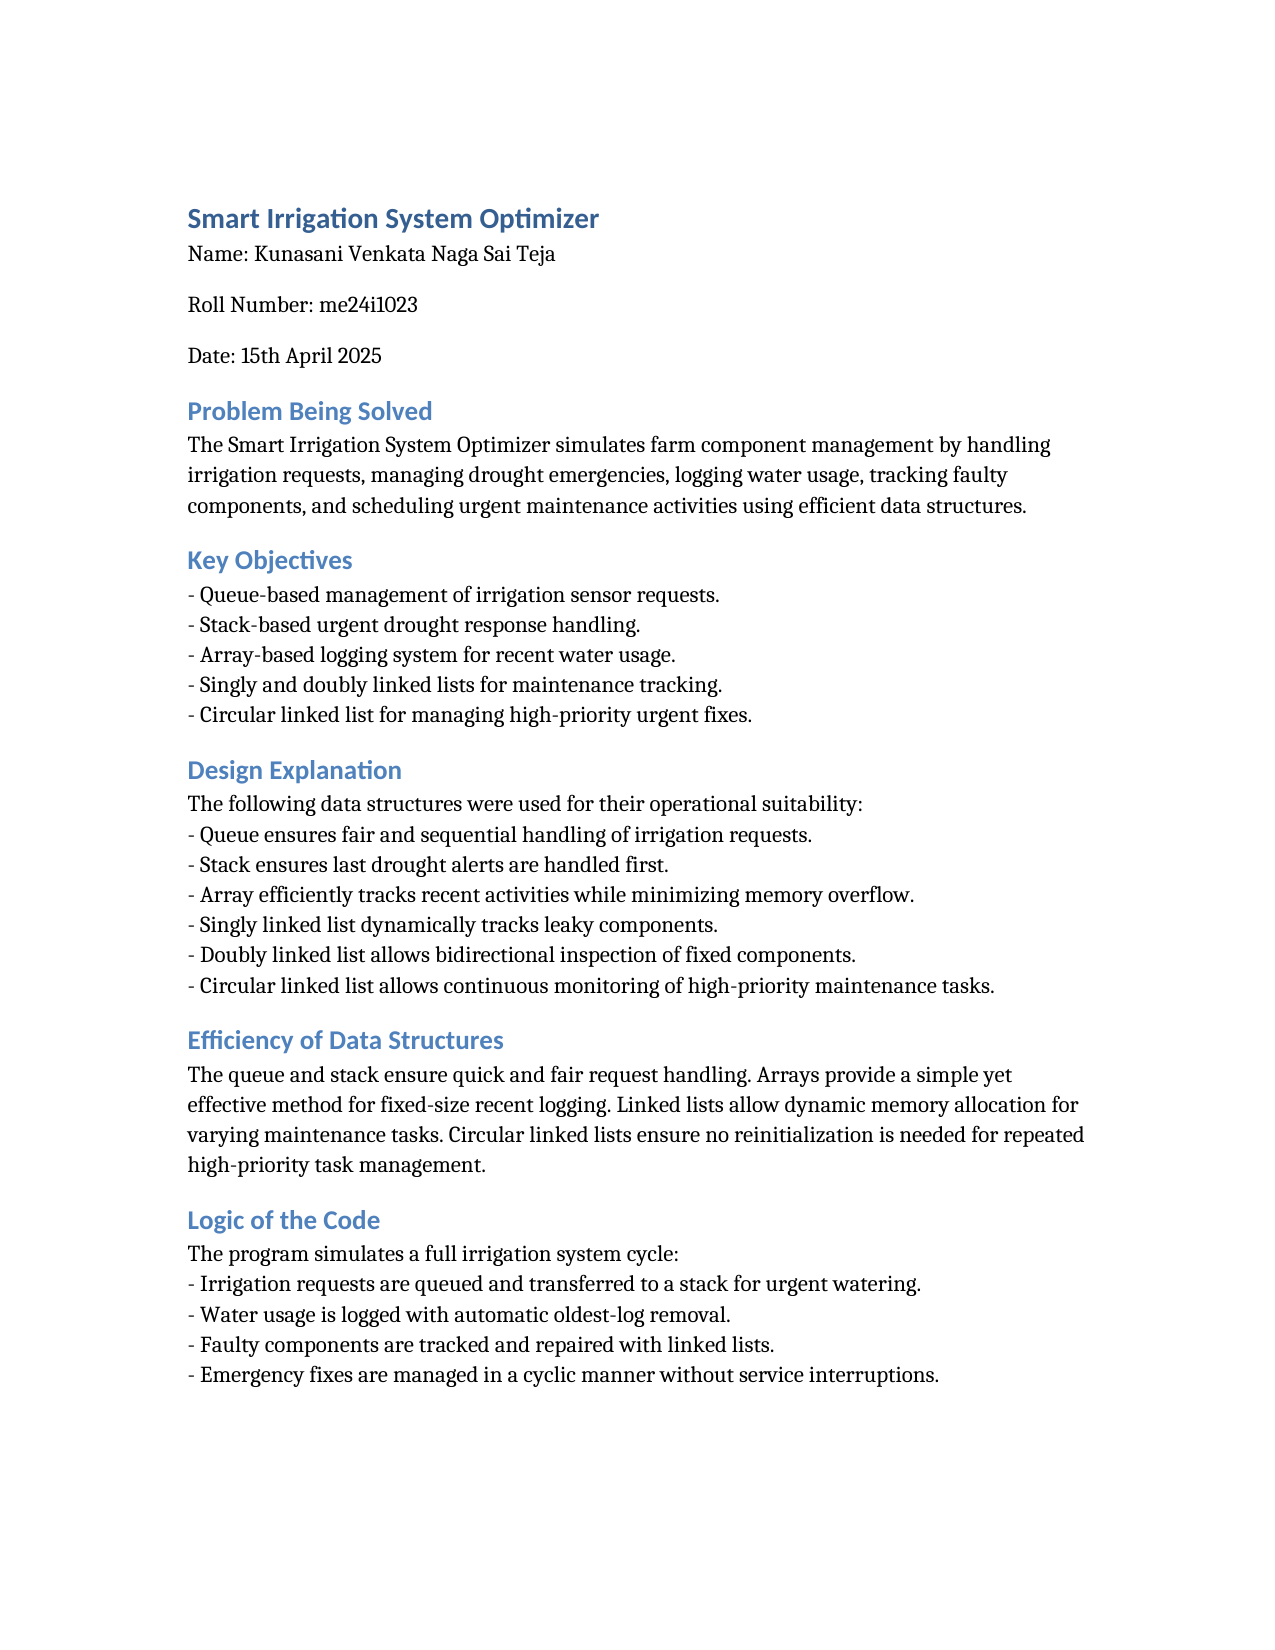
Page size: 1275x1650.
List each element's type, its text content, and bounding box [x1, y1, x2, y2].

text The Smart Irrigation System Optimizer simulates farm component management by handling irrigation requests, managing drought emergencies, logging water usage, tracking faulty components, and scheduling urgent maintenance activities using efficient data structures. [187, 432, 1087, 519]
text Name: Kunasani Venkata Naga Sai Teja [187, 241, 1087, 267]
text The queue and stack ensure quick and fair request handling. Arrays provide a simple yet effective method for fixed-size recent logging. Linked lists allow dynamic memory allocation for varying maintenance tasks. Circular linked lists ensure no reinitialization is needed for repeated high-priority task management. [187, 1061, 1087, 1178]
subtitle Smart Irrigation System Optimizer [187, 200, 1087, 236]
text The program simulates a full irrigation system cycle: - Irrigation requests are queued and transferred to a stack for urgent watering. - Water usage is logged with automatic oldest-log removal. - Faulty components are tracked and repaired with linked lists. - Emergency fixes are managed in a cyclic manner without service interruptions. [187, 1241, 1087, 1388]
text - Queue-based management of irrigation sensor requests. - Stack-based urgent drought response handling. - Array-based logging system for recent water usage. - Singly and doubly linked lists for maintenance tracking. - Circular linked list for managing high-priority urgent fixes. [187, 581, 1087, 728]
text The following data structures were used for their operational suitability: - Queue ensures fair and sequential handling of irrigation requests. - Stack ensures last drought alerts are handled first. - Array efficiently tracks recent activities while minimizing memory overflow. - Singly linked list dynamically tracks leaky components. - Doubly linked list allows bidirectional inspection of fixed components. - Circular linked list allows continuous monitoring of high-priority maintenance tasks. [187, 791, 1087, 999]
subtitle Key Objectives [187, 543, 1087, 576]
subtitle Efficiency of Data Structures [187, 1023, 1087, 1056]
subtitle Logic of the Code [187, 1203, 1087, 1236]
subtitle Design Explanation [187, 753, 1087, 786]
subtitle Problem Being Solved [187, 394, 1087, 427]
text Date: 15th April 2025 [187, 343, 1087, 369]
text Roll Number: me24i1023 [187, 292, 1087, 318]
